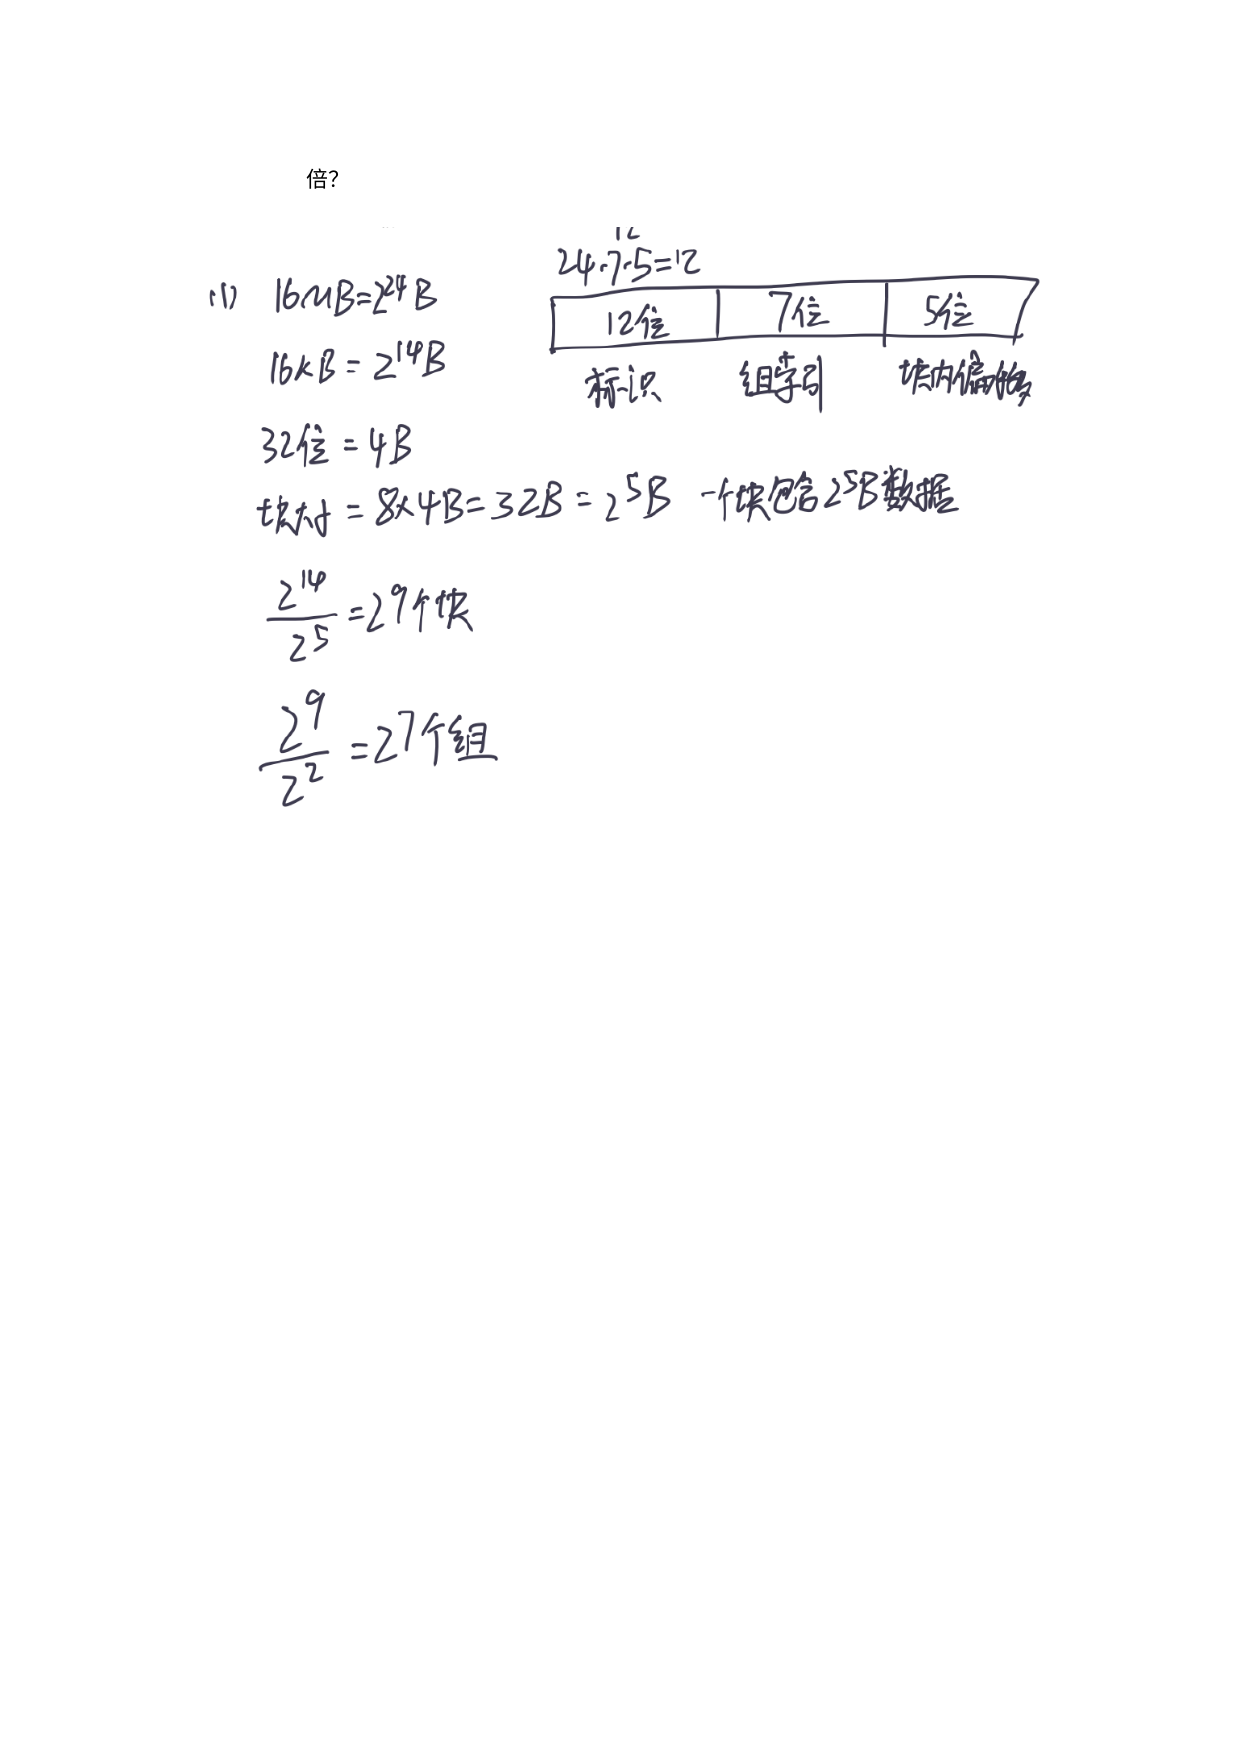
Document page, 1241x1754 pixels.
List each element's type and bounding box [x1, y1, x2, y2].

picture [187, 227, 1053, 810]
list [231, 162, 1053, 194]
